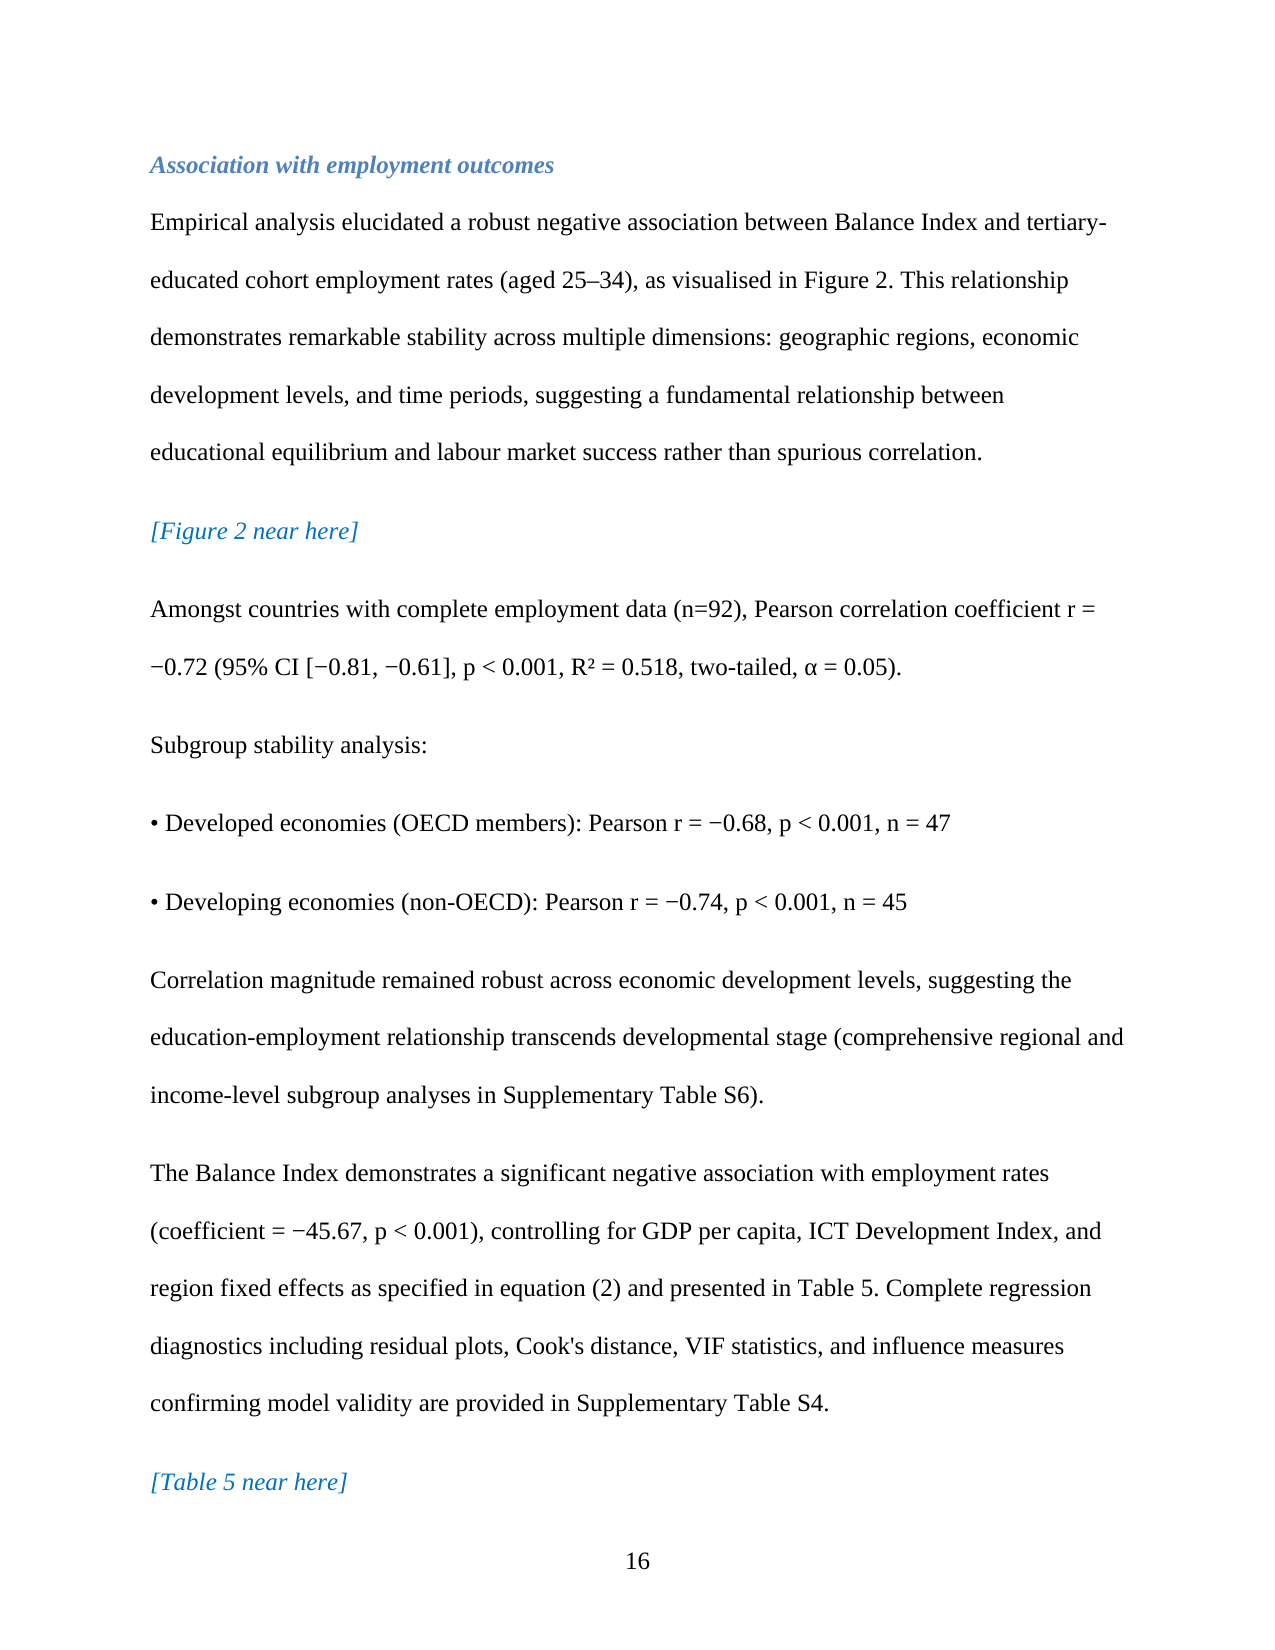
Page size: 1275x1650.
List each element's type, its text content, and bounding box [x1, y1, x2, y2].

text Correlation magnitude remained robust across economic development levels, suggesting the education-employment relationship transcends developmental stage (comprehensive regional and income-level subgroup analyses in Supplementary Table S6). [150, 965, 1125, 1109]
text [Figure 2 near here] [150, 516, 1125, 544]
subtitle Association with employment outcomes [150, 150, 1125, 179]
text Amongst countries with complete employment data (n=92), Pearson correlation coefficient r = −0.72 (95% CI [−0.81, −0.61], p < 0.001, R² = 0.518, two-tailed, α = 0.05). [150, 594, 1125, 680]
text [Table 5 near here] [150, 1467, 1125, 1495]
text The Balance Index demonstrates a significant negative association with employment rates (coefficient = −45.67, p < 0.001), controlling for GDP per capita, ICT Development Index, and region fixed effects as specified in equation (2) and presented in Table 5. Complete regression diagnostics including residual plots, Cook's distance, VIF statistics, and influence measures confirming model validity are provided in Supplementary Table S4. [150, 1158, 1125, 1417]
text Empirical analysis elucidated a robust negative association between Balance Index and tertiary-educated cohort employment rates (aged 25–34), as visualised in Figure 2. This relationship demonstrates remarkable stability across multiple dimensions: geographic regions, economic development levels, and time periods, suggesting a fundamental relationship between educational equilibrium and labour market success rather than spurious correlation. [150, 207, 1125, 466]
text • Developed economies (OECD members): Pearson r = −0.68, p < 0.001, n = 47 [150, 808, 1125, 837]
text • Developing economies (non-OECD): Pearson r = −0.74, p < 0.001, n = 45 [150, 887, 1125, 915]
text Subgroup stability analysis: [150, 730, 1125, 759]
